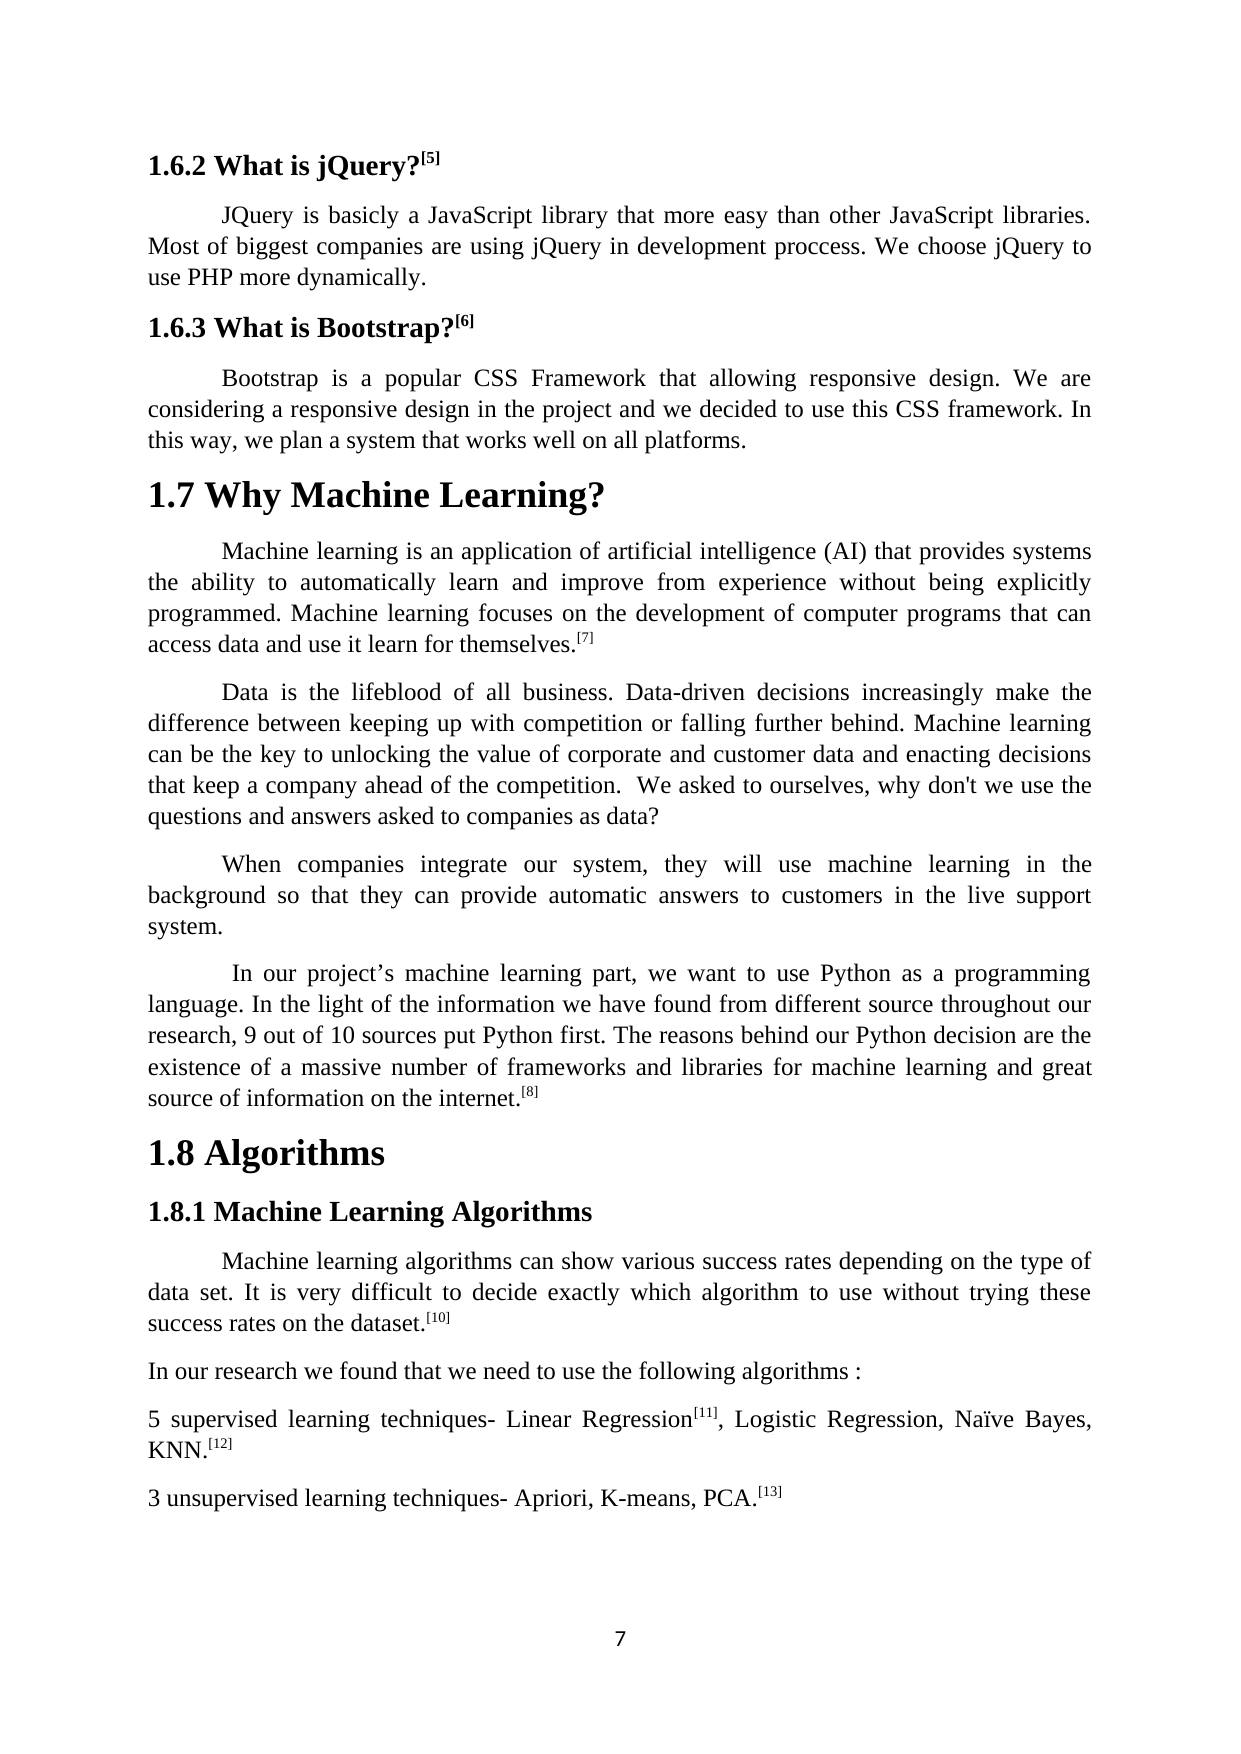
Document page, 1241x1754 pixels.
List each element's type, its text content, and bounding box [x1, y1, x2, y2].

text 3 unsupervised learning techniques- Apriori, K-means, PCA.[13] [148, 1483, 1093, 1511]
text 1.6.3 What is Bootstrap?[6] [148, 310, 1093, 344]
text 1.6.2 What is jQuery?[5] [148, 148, 1093, 181]
text Bootstrap is a popular CSS Framework that allowing responsive design. We are considering a responsive design in the project and we decided to use this CSS framework. In this way, we plan a system that works well on all platforms. [148, 363, 1093, 454]
text Machine learning is an application of artificial intelligence (AI) that provides systems the ability to automatically learn and improve from experience without being explicitly programmed. Machine learning focuses on the development of computer programs that can access data and use it learn for themselves.[7] [148, 536, 1093, 658]
text 1.7 Why Machine Learning? [148, 473, 1093, 516]
text 1.8.1 Machine Learning Algorithms [148, 1194, 1093, 1227]
text Machine learning algorithms can show various success rates depending on the type of data set. It is very difficult to decide exactly which algorithm to use without trying these success rates on the dataset.[10] [148, 1246, 1093, 1337]
text In our project’s machine learning part, we want to use Python as a programming language. In the light of the information we have found from different source throughout our research, 9 out of 10 sources put Python first. The reasons behind our Python decision are the existence of a massive number of frameworks and libraries for machine learning and great source of information on the internet.[8] [148, 958, 1093, 1111]
text JQuery is basicly a JavaScript library that more easy than other JavaScript libraries. Most of biggest companies are using jQuery in development proccess. We choose jQuery to use PHP more dynamically. [148, 200, 1093, 291]
text When companies integrate our system, they will use machine learning in the background so that they can provide automatic answers to customers in the live support system. [148, 849, 1093, 939]
text 5 supervised learning techniques- Linear Regression[11], Logistic Regression, Naïve Bayes, KNN.[12] [148, 1404, 1093, 1464]
text Data is the lifeblood of all business. Data-driven decisions increasingly make the difference between keeping up with competition or falling further behind. Machine learning can be the key to unlocking the value of corporate and customer data and enacting decisions that keep a company ahead of the competition. We asked to ourselves, why don't we use the questions and answers asked to companies as data? [148, 677, 1093, 830]
text In our research we found that we need to use the following algorithms : [148, 1356, 1093, 1385]
text 1.8 Algorithms [148, 1130, 1093, 1173]
